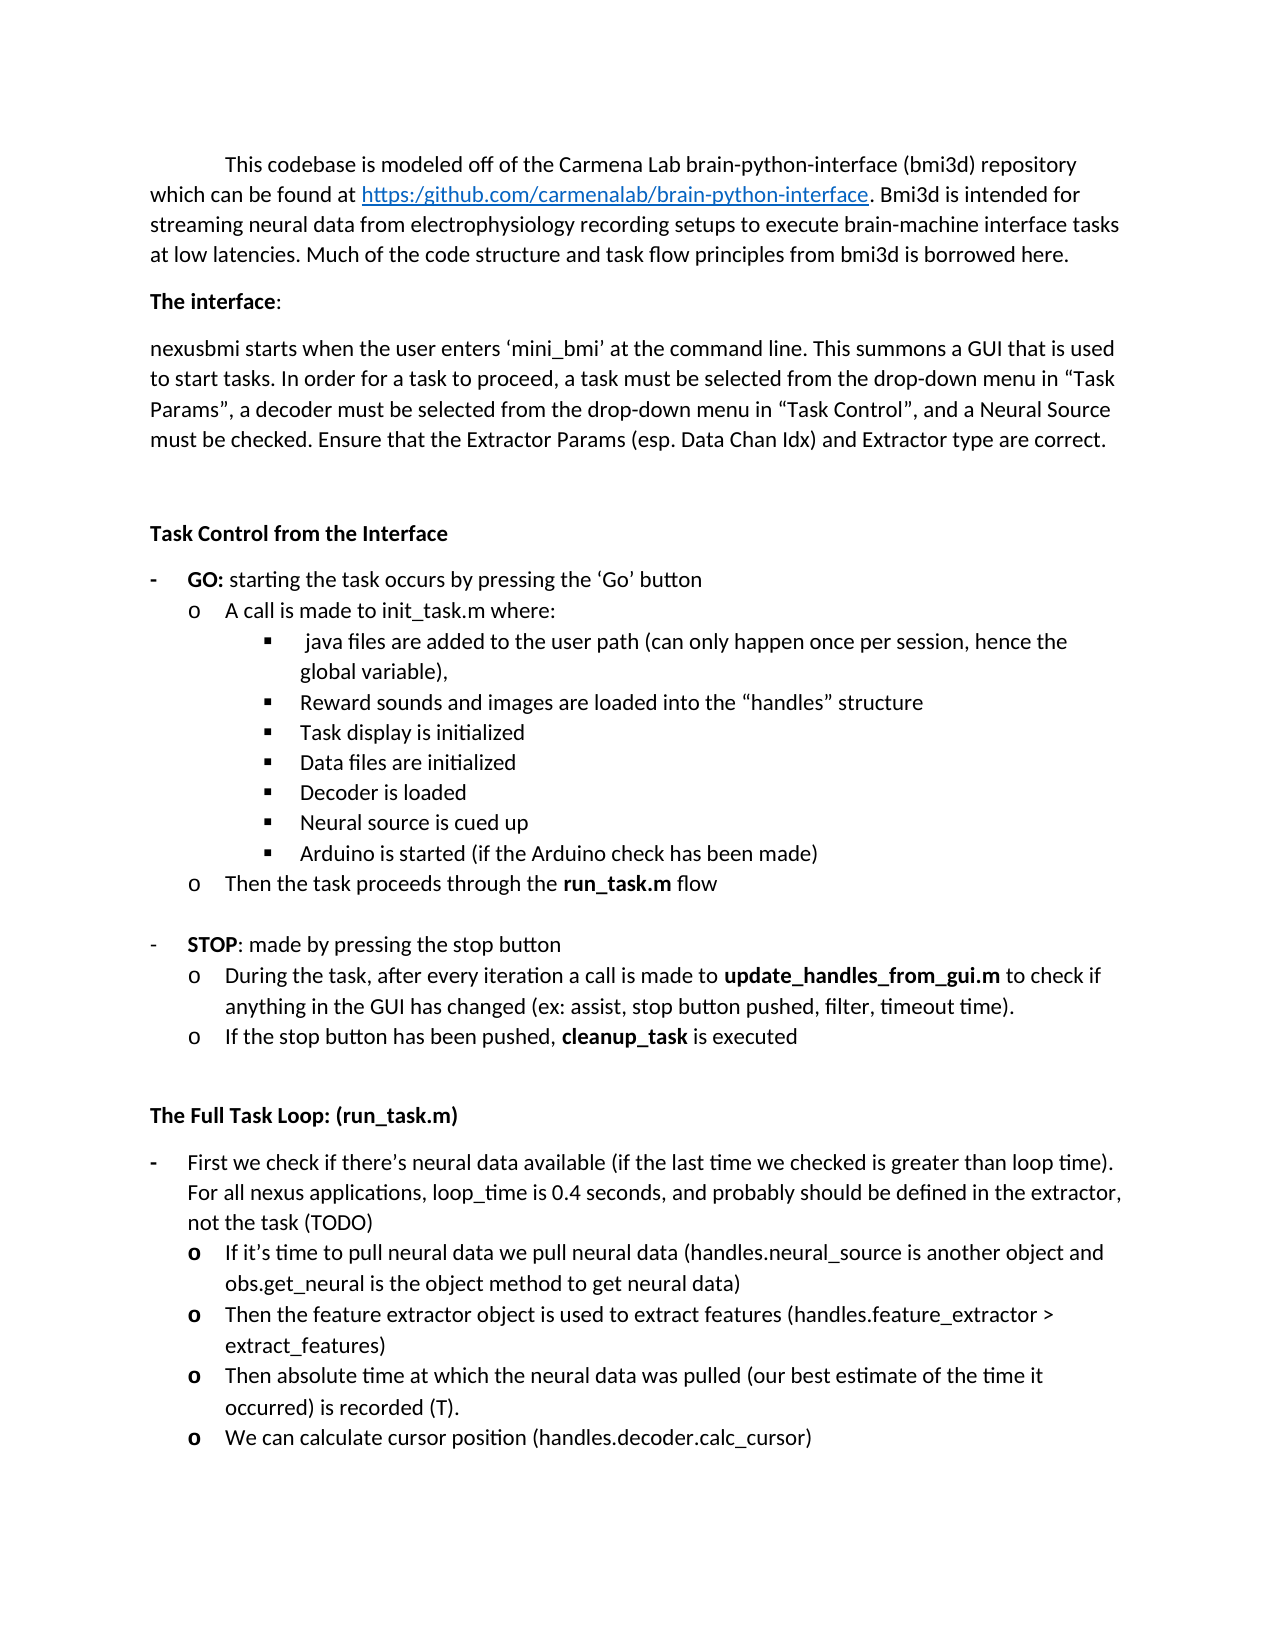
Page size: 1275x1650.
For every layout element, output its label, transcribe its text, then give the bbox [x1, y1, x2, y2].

list GO: starting the task occurs by pressing the ‘Go’ button [150, 566, 1125, 594]
list Decoder is loaded [262, 778, 1125, 806]
list Then the feature extractor object is used to extract features (handles.feature_extractor > extract_features) [187, 1300, 1125, 1359]
text This codebase is modeled off of the Carmena Lab brain-python-interface (bmi3d) repository which can be found at https:/github.com/carmenalab/brain-python-interface. Bmi3d is intended for streaming neural data from electrophysiology recording setups to execute brain-machine interface tasks at low latencies. Much of the code structure and task flow principles from bmi3d is borrowed here. [150, 150, 1125, 269]
list If it’s time to pull neural data we pull neural data (handles.neural_source is another object and obs.get_neural is the object method to get neural data) [187, 1238, 1125, 1298]
text Task Control from the Interface [150, 519, 1125, 547]
text The interface: [150, 287, 1125, 316]
list Data files are initialized [262, 748, 1125, 776]
list During the task, after every iteration a call is made to update_handles_from_gui.m to check if anything in the GUI has changed (ex: assist, stop button pushed, filter, timeout time). [187, 961, 1125, 1020]
list If the stop button has been pushed, cleanup_task is executed [187, 1022, 1125, 1052]
list A call is made to init_task.m where: [187, 596, 1125, 625]
list Then the task proceeds through the run_task.m flow [187, 869, 1125, 898]
list Arduino is started (if the Arduino check has been made) [262, 839, 1125, 867]
list Reward sounds and images are loaded into the “handles” structure [262, 688, 1125, 716]
text The Full Task Loop: (run_task.m) [150, 1101, 1125, 1129]
list java files are added to the user path (can only happen once per session, hence the global variable), [262, 627, 1125, 686]
list We can calculate cursor position (handles.decoder.calc_cursor) [187, 1423, 1125, 1452]
list STOP: made by pressing the stop button [150, 931, 1125, 959]
list First we check if there’s neural data available (if the last time we checked is greater than loop time). For all nexus applications, loop_time is 0.4 seconds, and probably should be defined in the extractor, not the task (TODO) [150, 1148, 1125, 1236]
list Task display is initialized [262, 718, 1125, 746]
text nexusbmi starts when the user enters ‘mini_bmi’ at the command line. This summons a GUI that is used to start tasks. In order for a task to proceed, a task must be selected from the drop-down menu in “Task Params”, a decoder must be selected from the drop-down menu in “Task Control”, and a Neural Source must be checked. Ensure that the Extractor Params (esp. Data Chan Idx) and Extractor type are correct. [150, 334, 1125, 453]
list Neural source is cued up [262, 808, 1125, 837]
list Then absolute time at which the neural data was pulled (our best estimate of the time it occurred) is recorded (T). [187, 1361, 1125, 1421]
